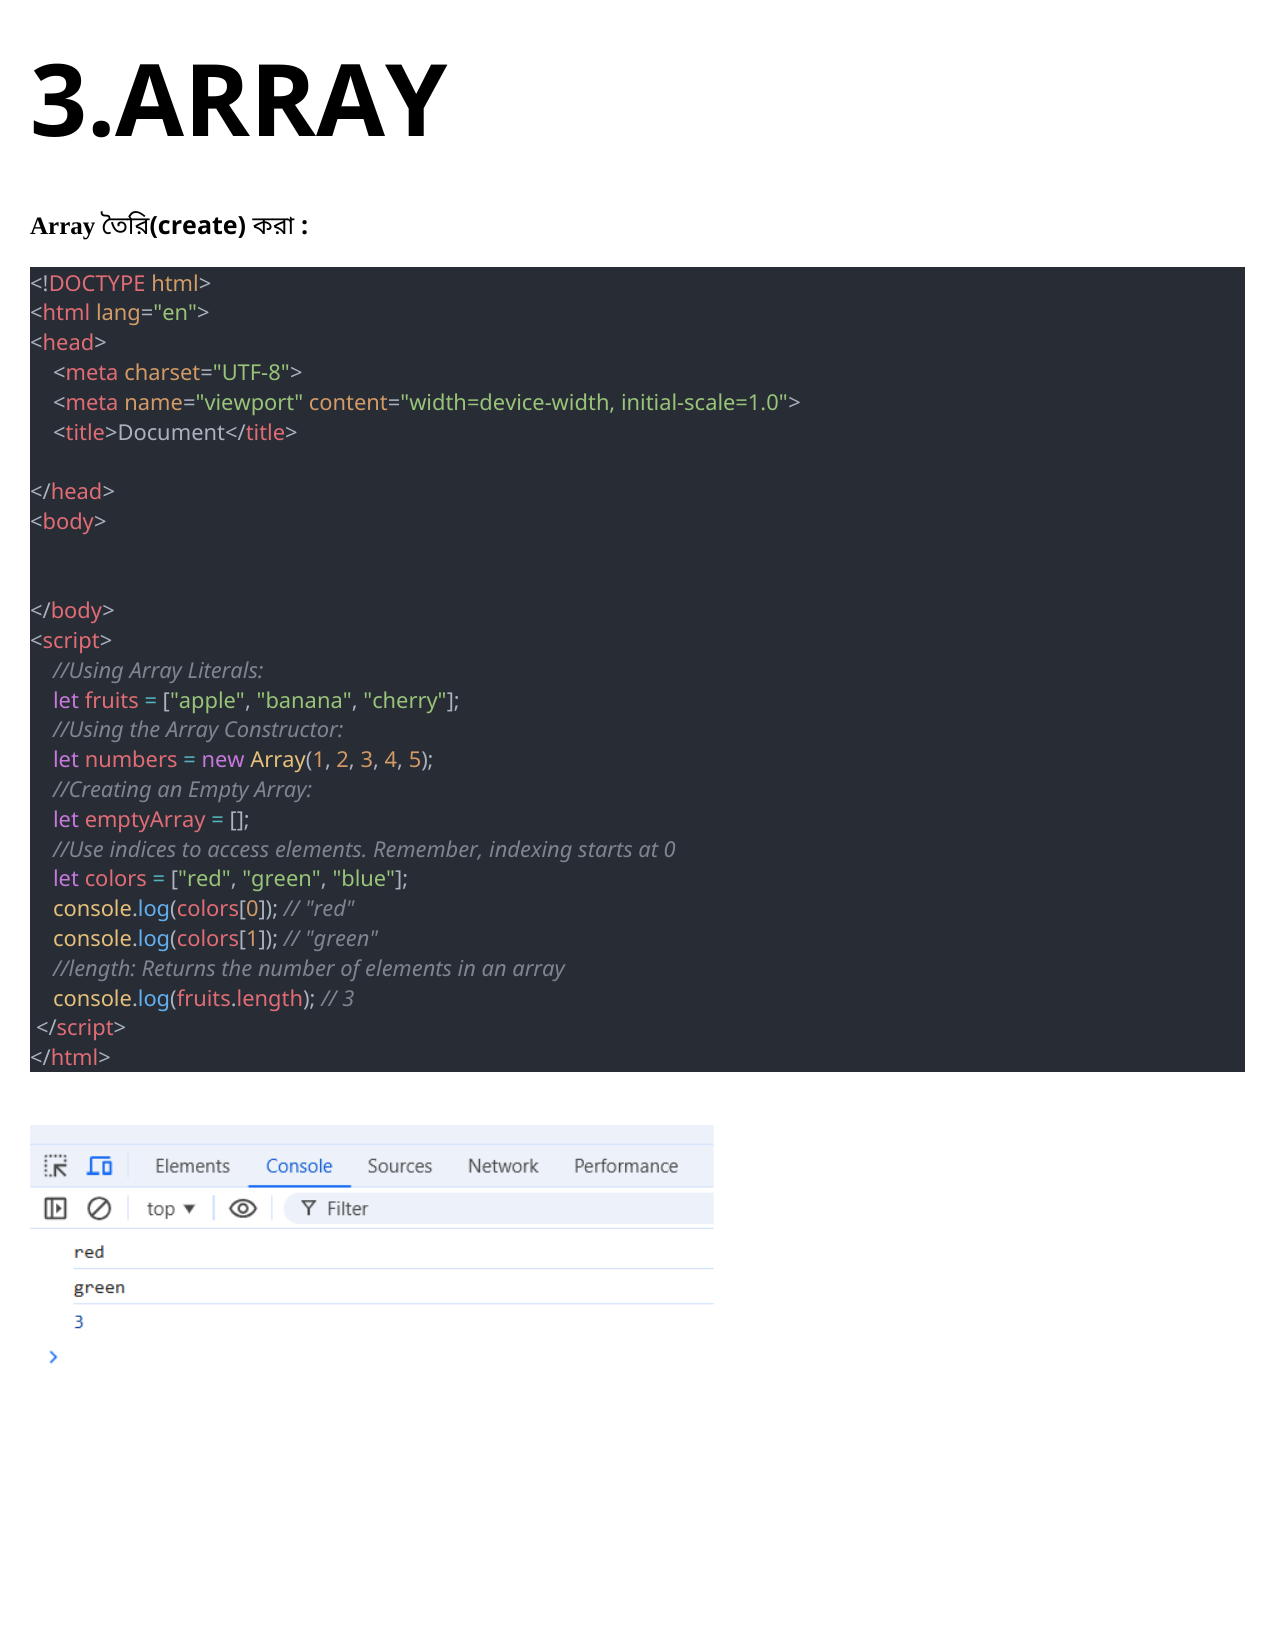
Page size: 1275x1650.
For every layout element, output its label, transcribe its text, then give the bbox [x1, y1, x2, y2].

picture [30, 1125, 714, 1445]
text //length: Returns the number of elements in an array [30, 953, 1245, 982]
text <body> [30, 506, 1245, 536]
text </script> [30, 1012, 1245, 1042]
text </body> [30, 595, 1245, 625]
text console.log(fruits.length); // 3 [30, 982, 1245, 1012]
text <title>Document</title> [30, 416, 1245, 446]
text let fruits = ["apple", "banana", "cherry"]; [30, 684, 1245, 714]
text 3.ARRAY [30, 30, 1245, 166]
text //Using Array Literals: [30, 655, 1245, 684]
text <html lang="en"> [30, 297, 1245, 327]
text <meta charset="UTF-8"> [30, 357, 1245, 387]
text <!DOCTYPE html> [30, 267, 1245, 297]
text </html> [30, 1042, 1245, 1072]
text console.log(colors[0]); // "red" [30, 893, 1245, 923]
text //Creating an Empty Array: [30, 774, 1245, 804]
text console.log(colors[1]); // "green" [30, 923, 1245, 953]
text //Using the Array Constructor: [30, 714, 1245, 744]
text <meta name="viewport" content="width=device-width, initial-scale=1.0"> [30, 387, 1245, 416]
text let numbers = new Array(1, 2, 3, 4, 5); [30, 744, 1245, 774]
text Array তৈরি(create) করা : [30, 207, 1245, 242]
text let colors = ["red", "green", "blue"]; [30, 863, 1245, 893]
text let emptyArray = []; [30, 804, 1245, 833]
text <head> [30, 327, 1245, 357]
text //Use indices to access elements. Remember, indexing starts at 0 [30, 833, 1245, 863]
text <script> [30, 625, 1245, 655]
text </head> [30, 476, 1245, 506]
